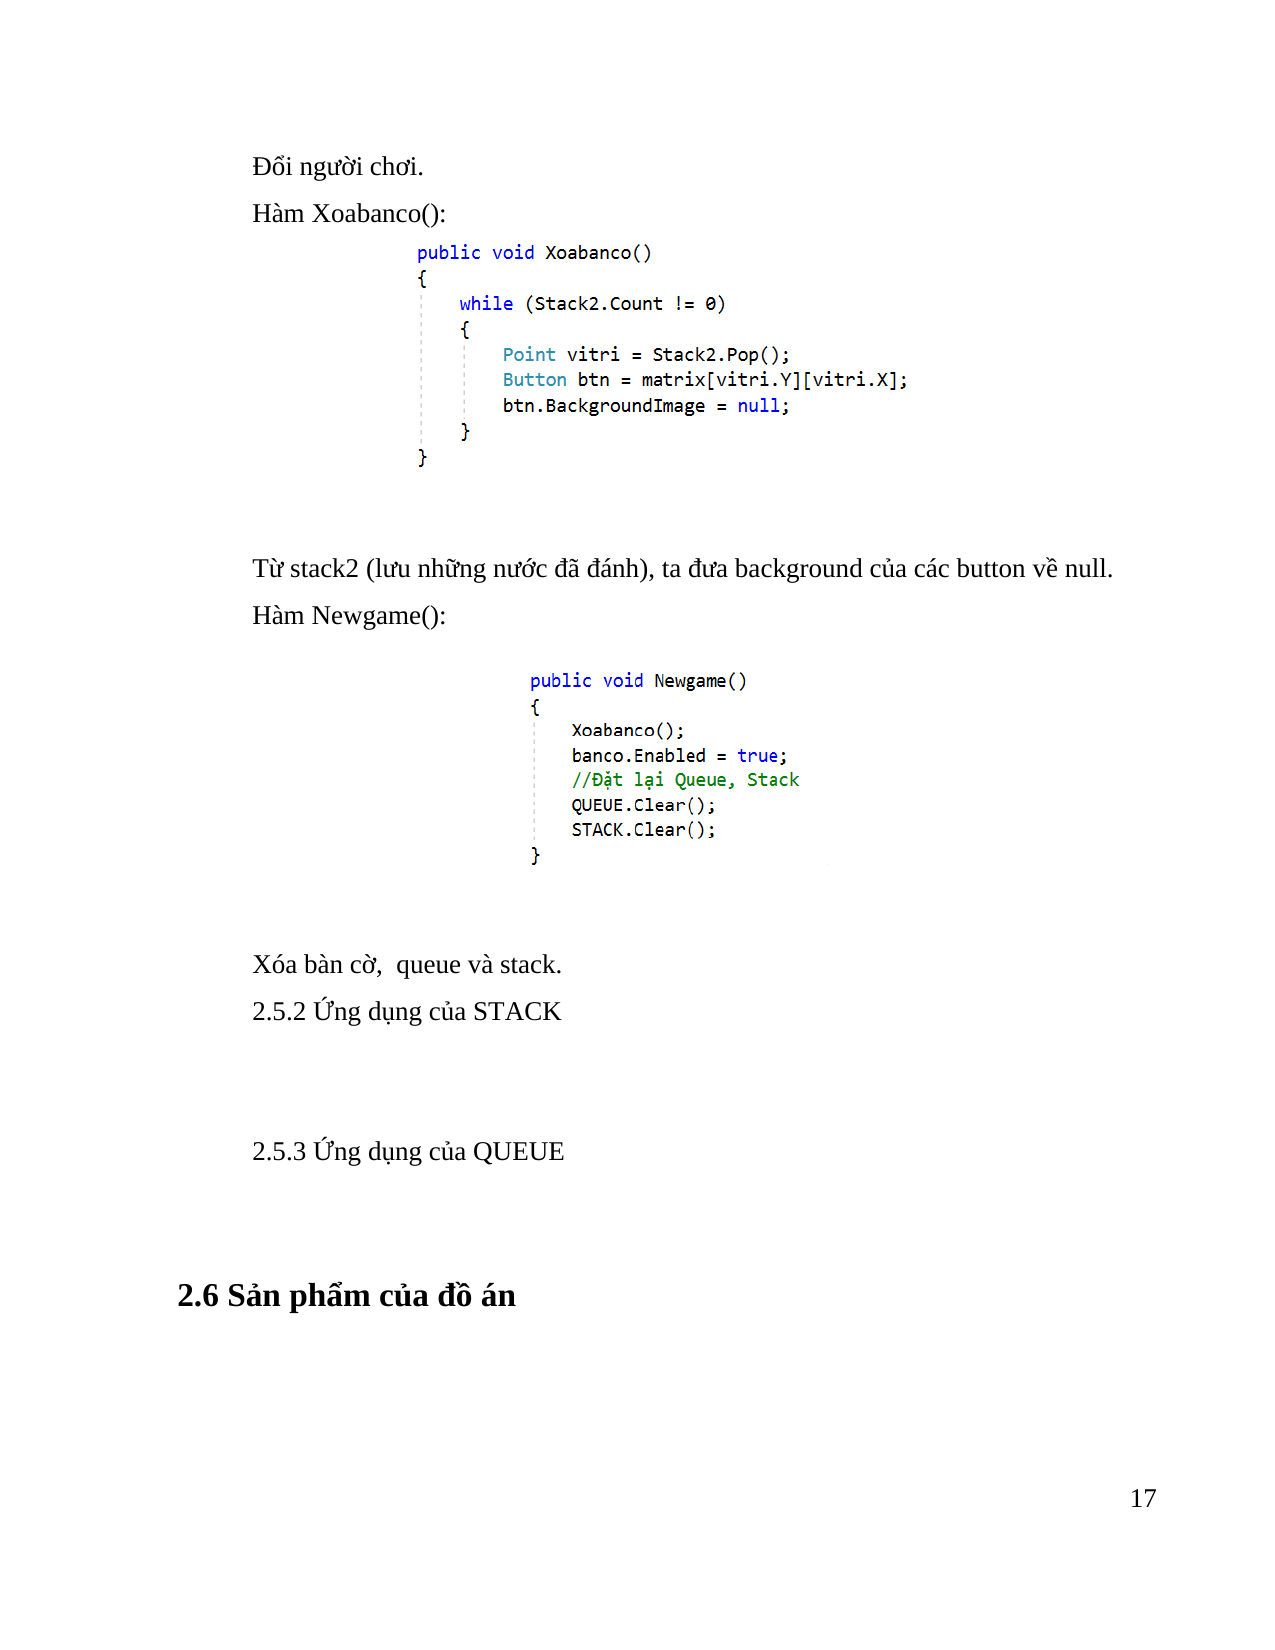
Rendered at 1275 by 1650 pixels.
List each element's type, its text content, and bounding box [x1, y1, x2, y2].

text Xóa bàn cờ, queue và stack. [177, 948, 1156, 979]
picture [525, 668, 828, 871]
text Đổi người chơi. [177, 150, 1156, 181]
text 2.5.3 Ứng dụng của QUEUE [177, 1135, 1156, 1166]
picture [411, 243, 915, 475]
text Hàm Xoabanco(): [177, 197, 1156, 228]
text 2.5.2 Ứng dụng của STACK [177, 995, 1156, 1026]
text Từ stack2 (lưu những nước đã đánh), ta đưa background của các button về null. [177, 552, 1156, 583]
text 2.6 Sản phẩm của đồ án [177, 1275, 1156, 1313]
text Hàm Newgame(): [177, 599, 1156, 630]
